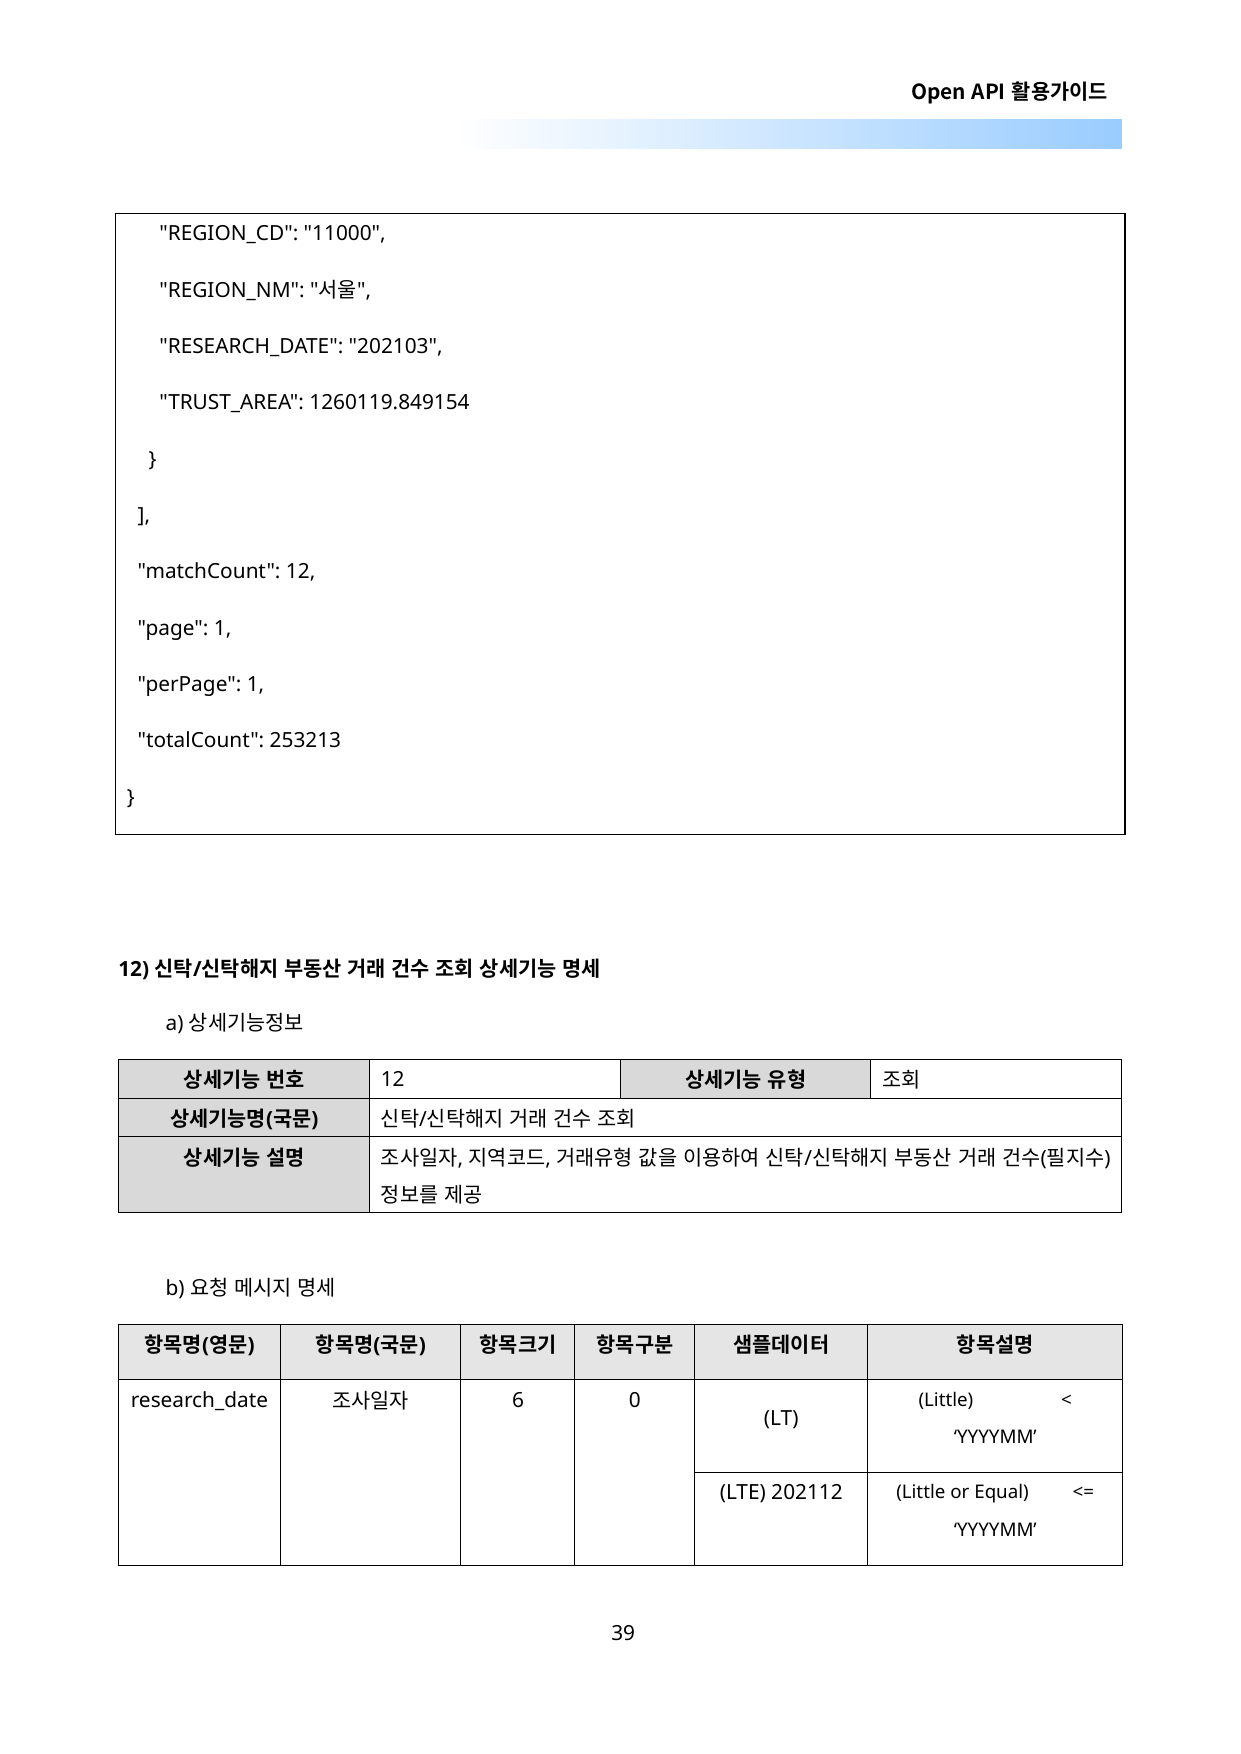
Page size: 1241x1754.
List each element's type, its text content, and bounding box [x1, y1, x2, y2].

subtitle 상세기능정보 [165, 1002, 1122, 1040]
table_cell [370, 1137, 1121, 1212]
subtitle 요청 메시지 명세 [165, 1267, 1122, 1305]
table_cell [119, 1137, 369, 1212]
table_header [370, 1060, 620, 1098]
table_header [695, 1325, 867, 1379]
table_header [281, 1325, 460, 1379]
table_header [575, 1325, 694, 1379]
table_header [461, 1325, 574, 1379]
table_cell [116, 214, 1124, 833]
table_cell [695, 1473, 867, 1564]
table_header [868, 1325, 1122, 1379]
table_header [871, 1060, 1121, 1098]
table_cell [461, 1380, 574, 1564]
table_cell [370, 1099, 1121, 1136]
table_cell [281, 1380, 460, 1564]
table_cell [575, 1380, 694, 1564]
subtitle 신탁/신탁해지 부동산 거래 건수 조회 상세기능 명세 [118, 948, 1122, 986]
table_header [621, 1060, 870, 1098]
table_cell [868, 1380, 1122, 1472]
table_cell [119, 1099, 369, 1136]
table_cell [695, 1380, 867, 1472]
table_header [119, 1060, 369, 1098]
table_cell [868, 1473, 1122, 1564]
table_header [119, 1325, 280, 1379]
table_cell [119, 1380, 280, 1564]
